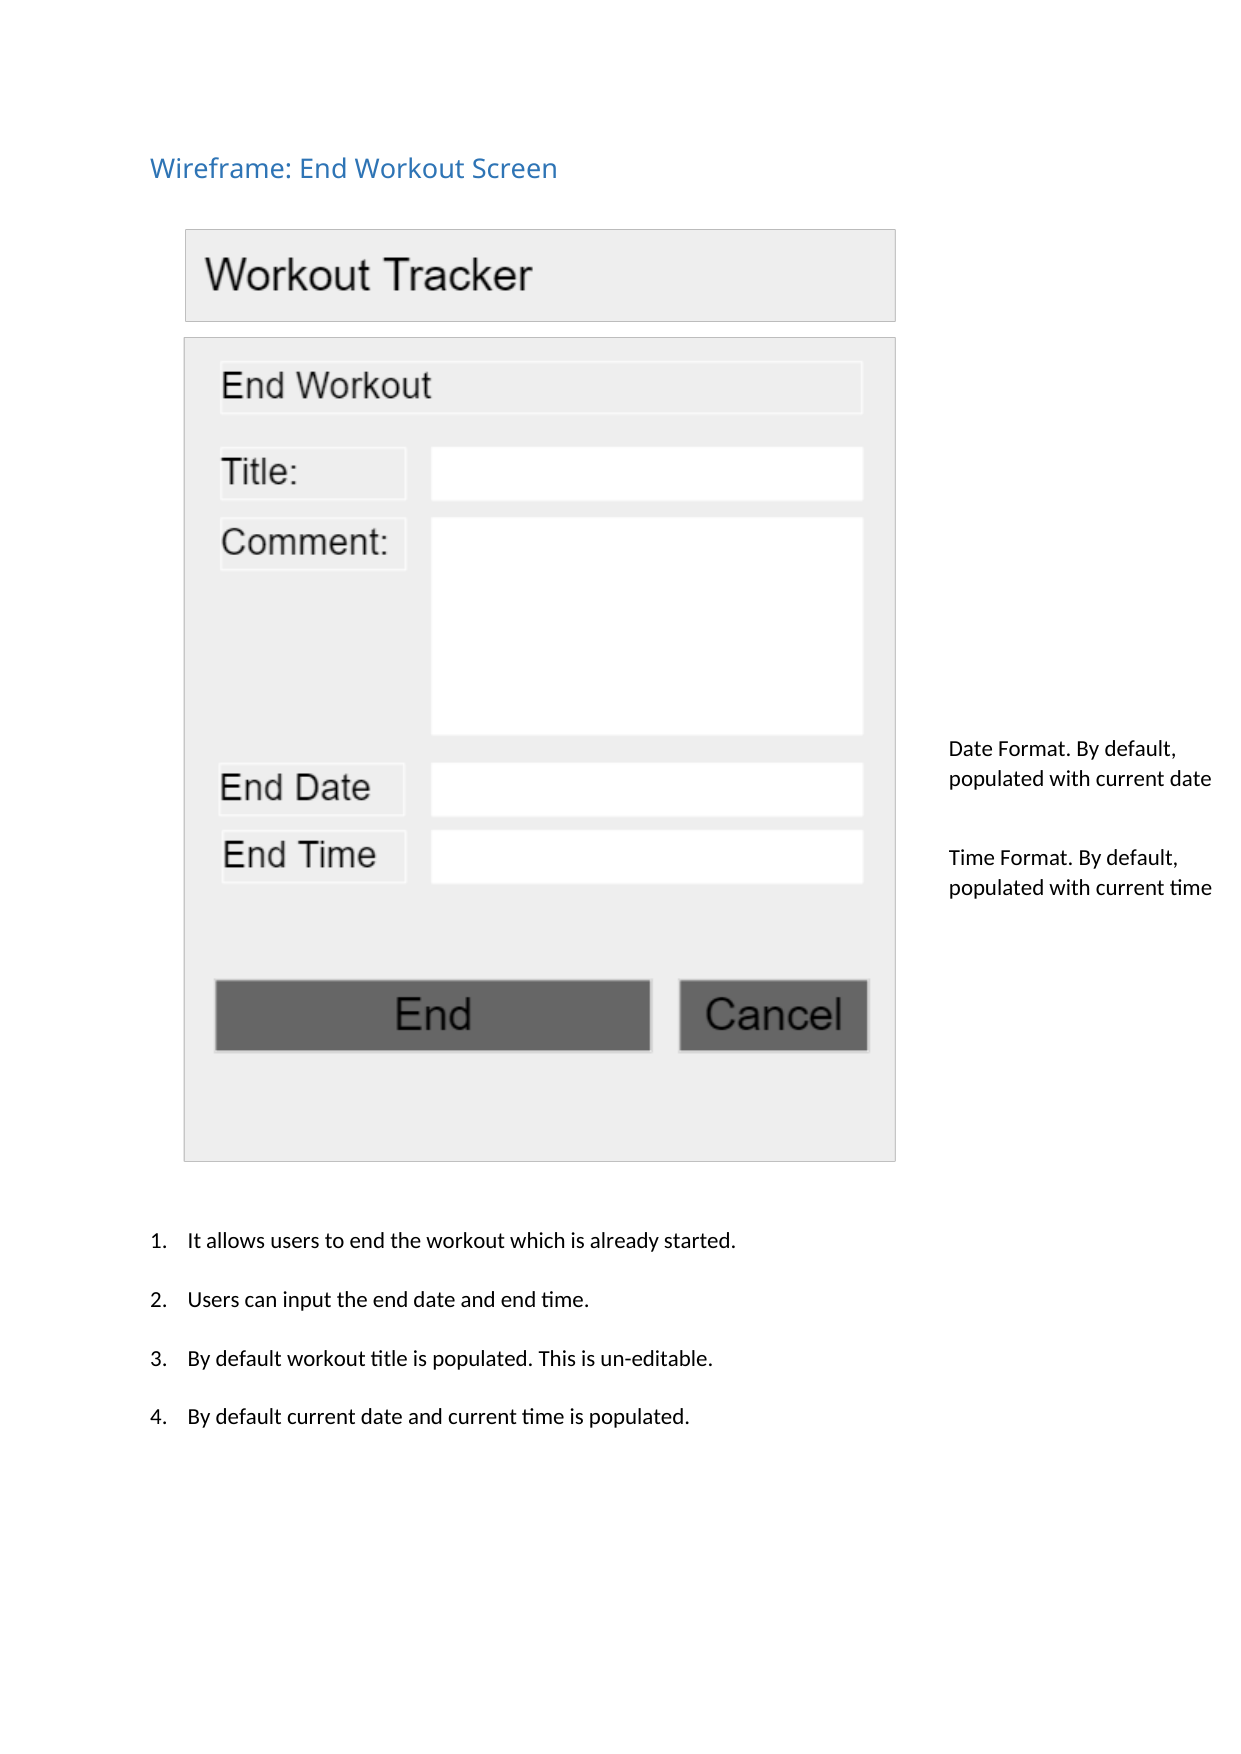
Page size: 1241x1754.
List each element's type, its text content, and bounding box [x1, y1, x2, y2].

list By default workout title is populated. This is un-editable. [150, 1344, 1090, 1372]
list It allows users to end the workout which is already started. [150, 1226, 1090, 1254]
list Users can input the end date and end time. [150, 1285, 1090, 1313]
picture [150, 200, 933, 1196]
list By default current date and current time is populated. [150, 1402, 1090, 1430]
